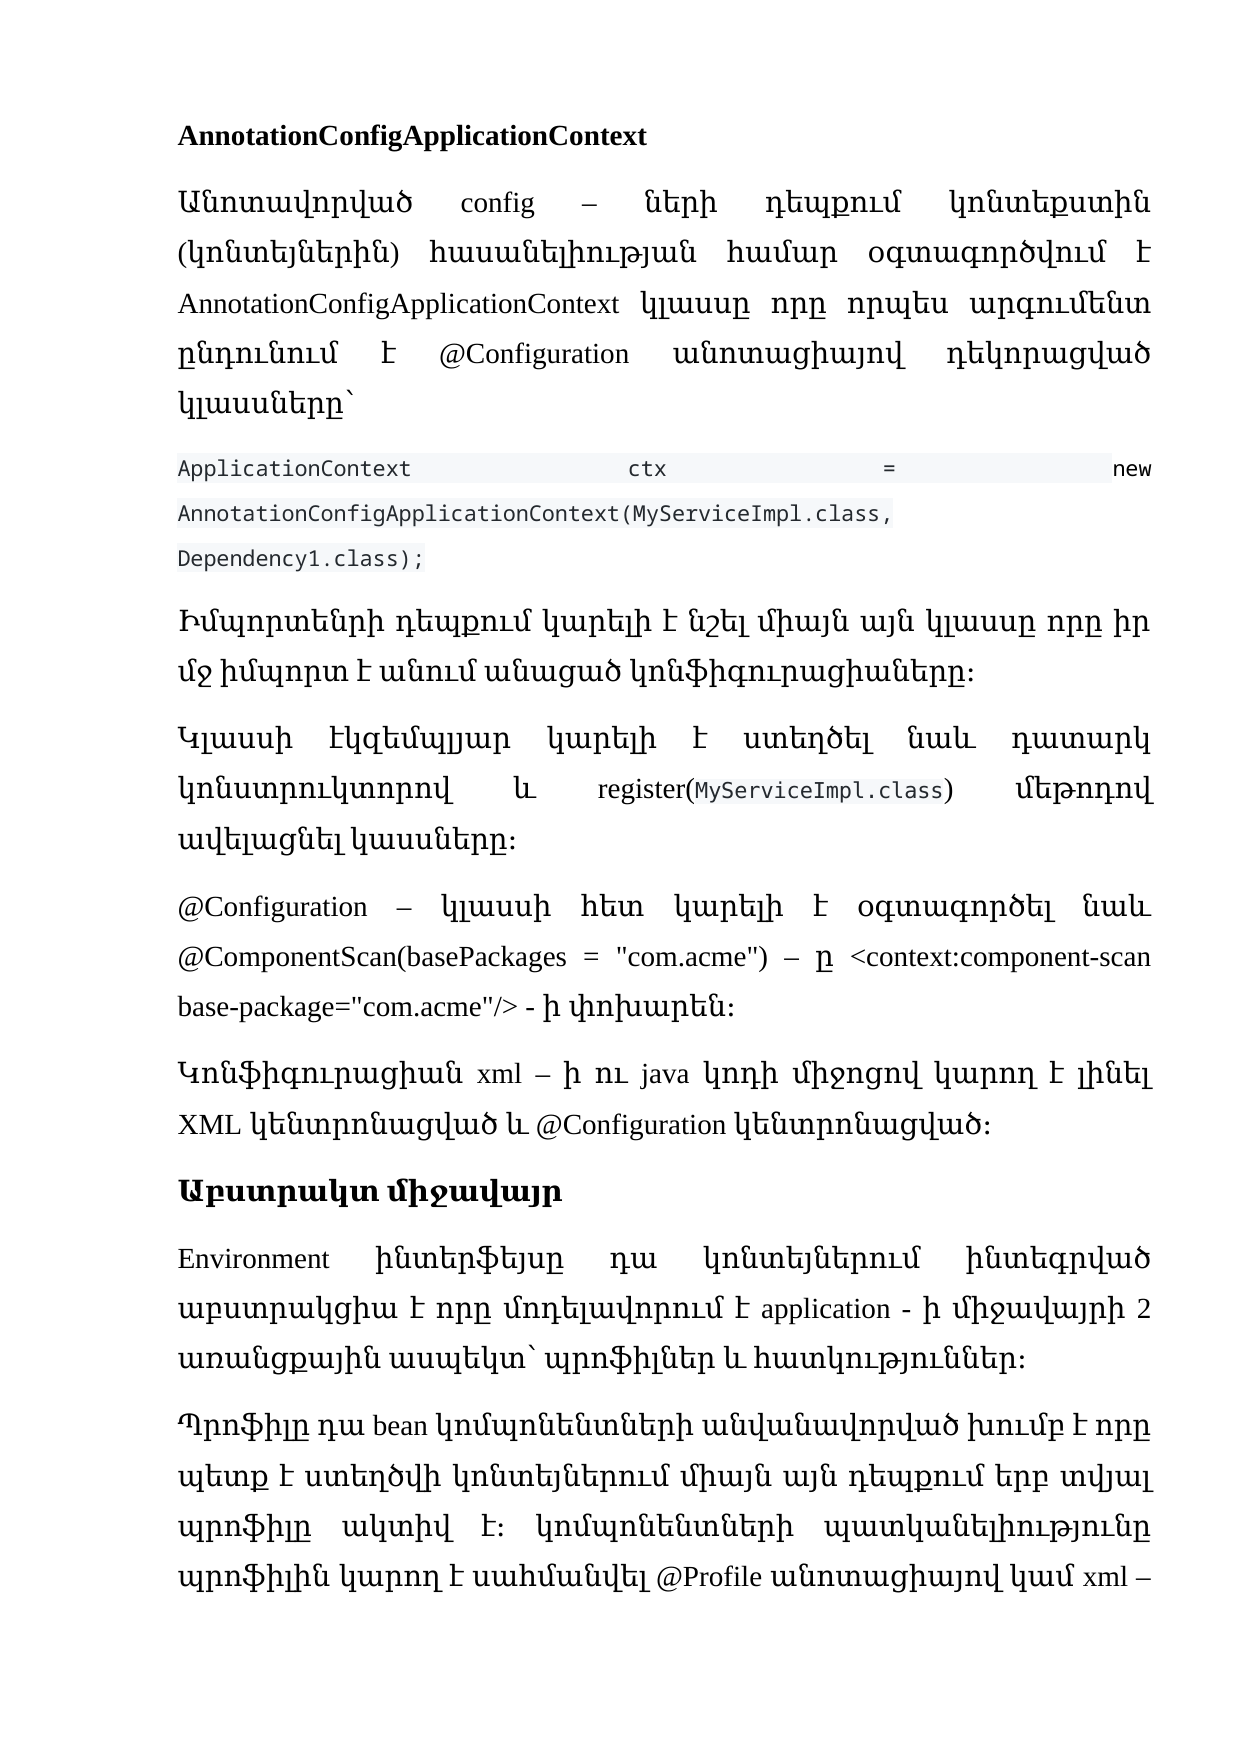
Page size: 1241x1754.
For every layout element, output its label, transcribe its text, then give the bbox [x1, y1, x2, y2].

text Կոնֆիգուրացիան xml – ի ու java կոդի միջոցով կարող է լինել XML կենտրոնացված և @Configuration կենտրոնացված։ [177, 1057, 1152, 1140]
text Կլասսի էկզեմպլյար կարելի է ստեղծել նաև դատարկ կոնստրուկտորով և register(MyServiceImpl.class) մեթոդով ավելացնել կասսները։ [177, 721, 1152, 856]
text @Configuration – կլասսի հետ կարելի է օգտագործել նաև @ComponentScan(basePackages = "com.acme") – ը <context:component-scan base-package="com.acme"/> - ի փոխարեն։ [177, 889, 1152, 1023]
text Անոտավորված config – ների դեպքում կոնտեքստին (կոնտեյներին) հասանելիության համար օգտագործվում է AnnotationConfigApplicationContext կլասսը որը որպես արգումենտ ընդունում է @Configuration անոտացիայով դեկորացված կլասսները՝ [177, 185, 1152, 420]
text Աբստրակտ միջավայր [177, 1174, 1152, 1207]
text Իմպորտենրի դեպքում կարելի է նշել միայն այն կլասսը որը իր մջ իմպորտ է անում անացած կոնֆիգուրացիաները։ [177, 604, 1152, 688]
text ApplicationContext ctx = new AnnotationConfigApplicationContext(MyServiceImpl.class, Dependency1.class); [177, 453, 1152, 572]
text AnnotationConfigApplicationContext [177, 118, 1152, 152]
text Environment ինտերֆեյսը դա կոնտեյներում ինտեգրված աբստրակցիա է որը մոդելավորում է application - ի միջավայրի 2 առանցքային ասպեկտ՝ պրոֆիլներ և հատկություններ։ [177, 1241, 1152, 1375]
